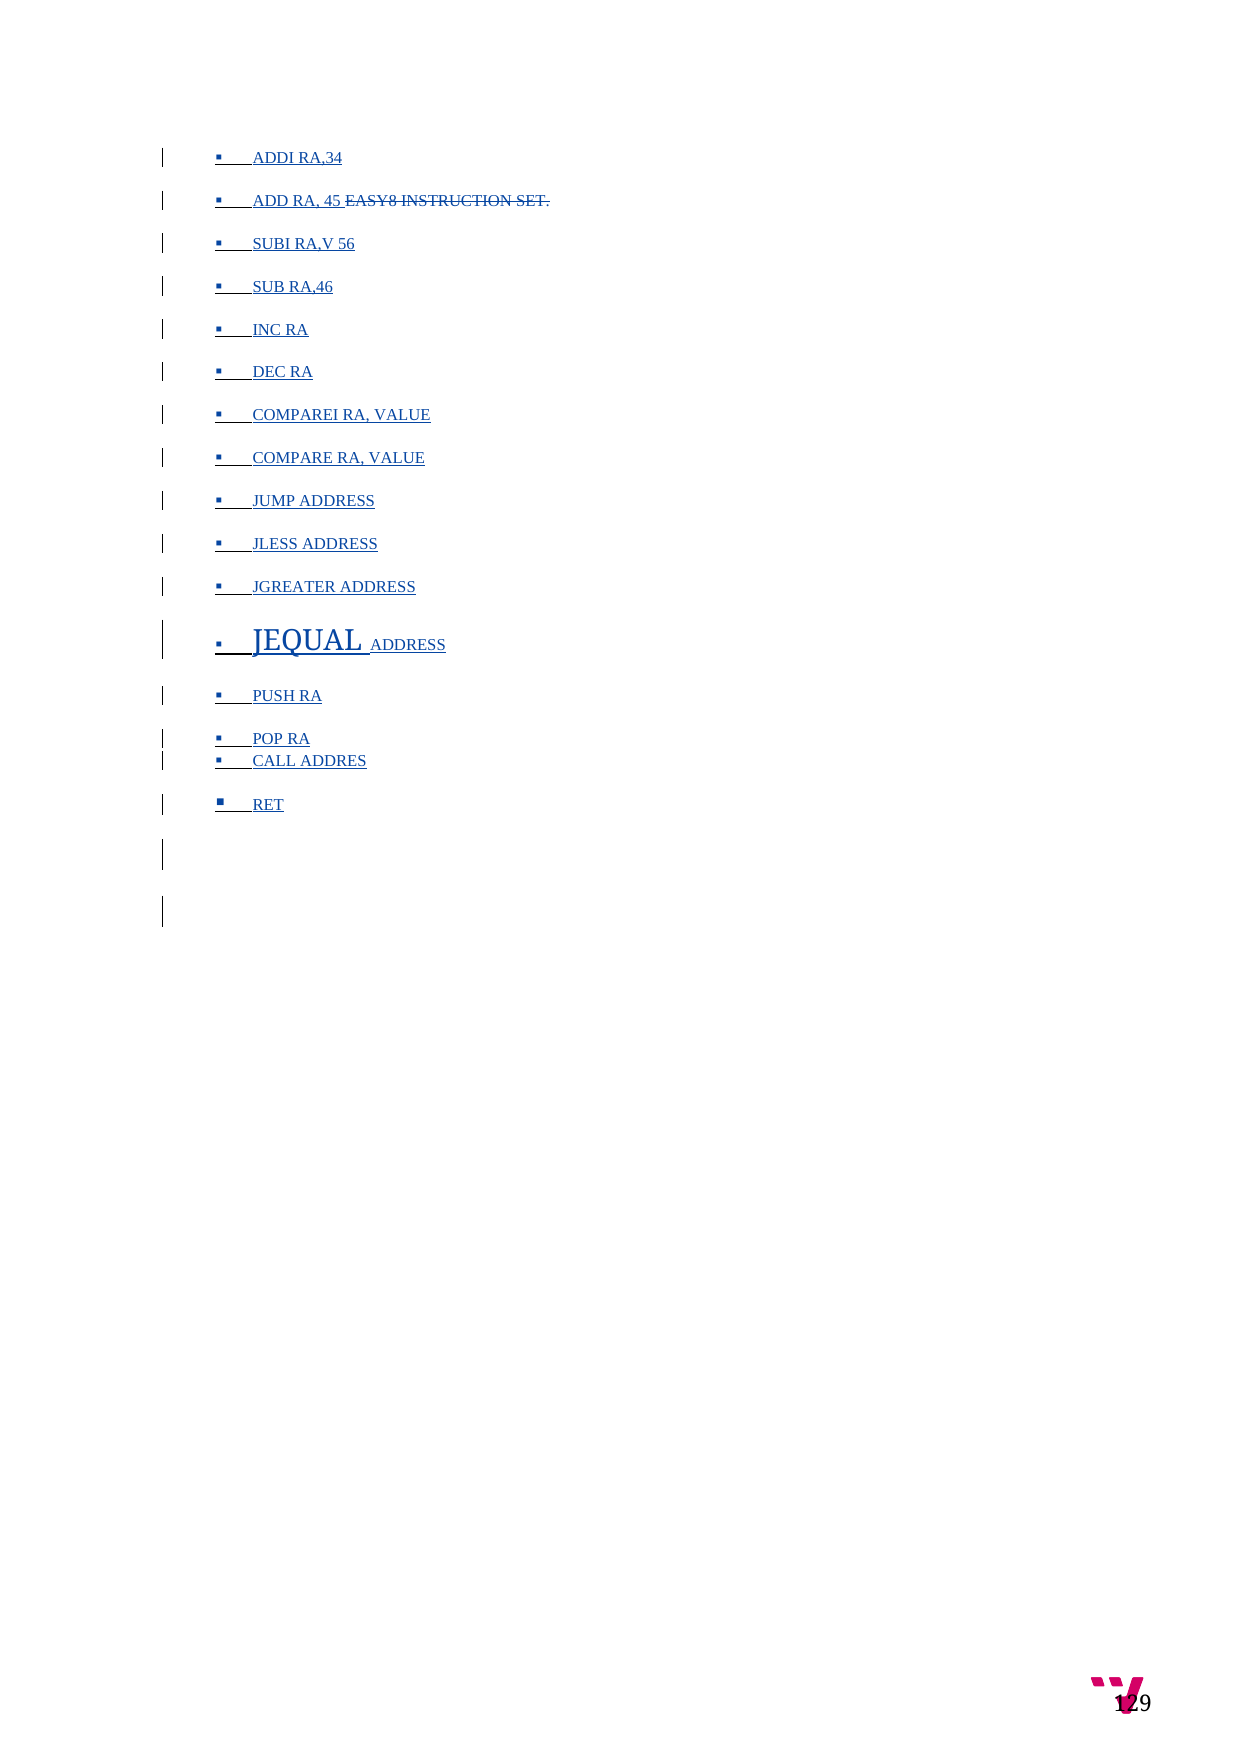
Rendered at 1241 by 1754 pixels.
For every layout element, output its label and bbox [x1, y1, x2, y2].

picture [1090, 1677, 1144, 1715]
